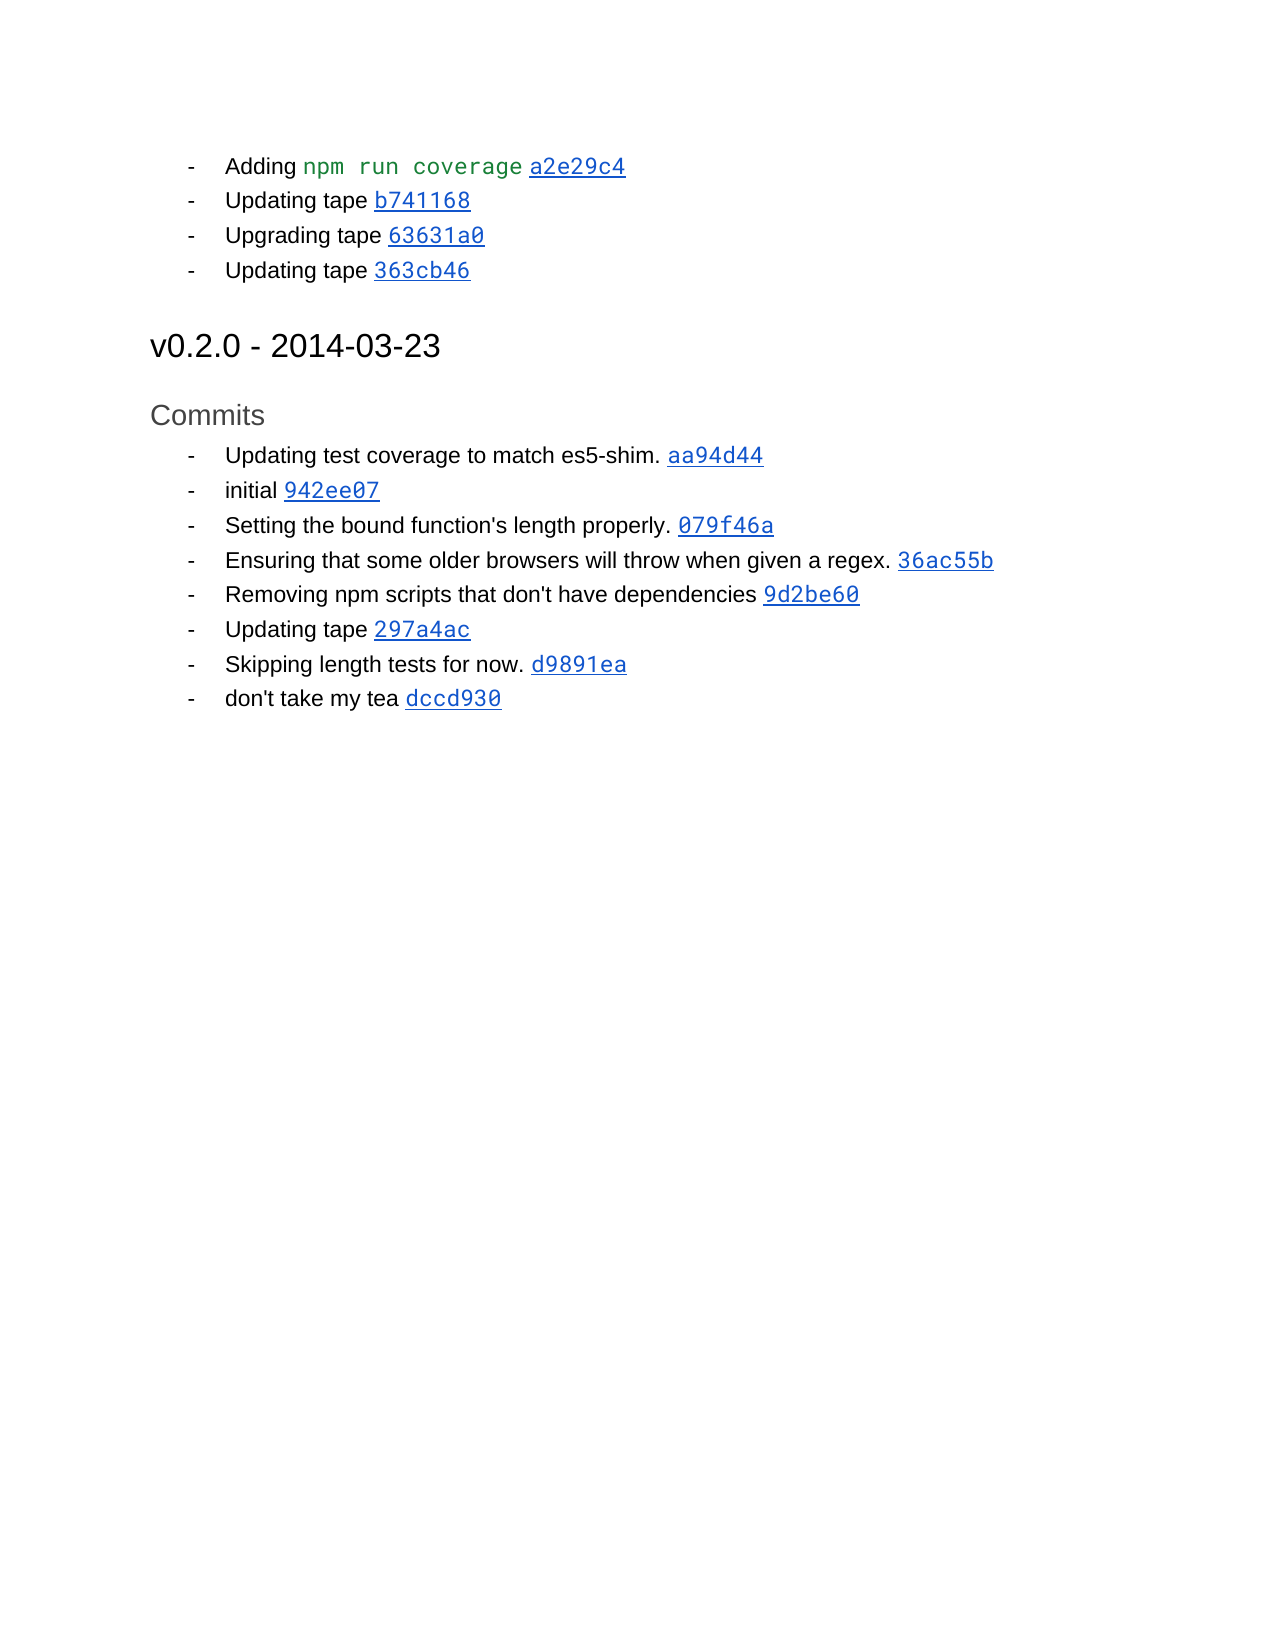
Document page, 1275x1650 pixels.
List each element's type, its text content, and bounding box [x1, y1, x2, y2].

list Updating tape b741168 [187, 185, 1125, 215]
subtitle v0.2.0 - 2014-03-23 [150, 326, 1125, 365]
subtitle Commits [150, 398, 1125, 432]
list Setting the bound function's length properly. 079f46a [187, 509, 1125, 539]
list don't take my tea dccd930 [187, 683, 1125, 713]
list initial 942ee07 [187, 474, 1125, 505]
list Skipping length tests for now. d9891ea [187, 648, 1125, 678]
list Updating tape 363cb46 [187, 254, 1125, 284]
list Updating tape 297a4ac [187, 613, 1125, 643]
list Removing npm scripts that don't have dependencies 9d2be60 [187, 579, 1125, 609]
list Upgrading tape 63631a0 [187, 219, 1125, 249]
list Adding npm run coverage a2e29c4 [187, 150, 1125, 180]
list Ensuring that some older browsers will throw when given a regex. 36ac55b [187, 544, 1125, 574]
list Updating test coverage to match es5-shim. aa94d44 [187, 440, 1125, 470]
